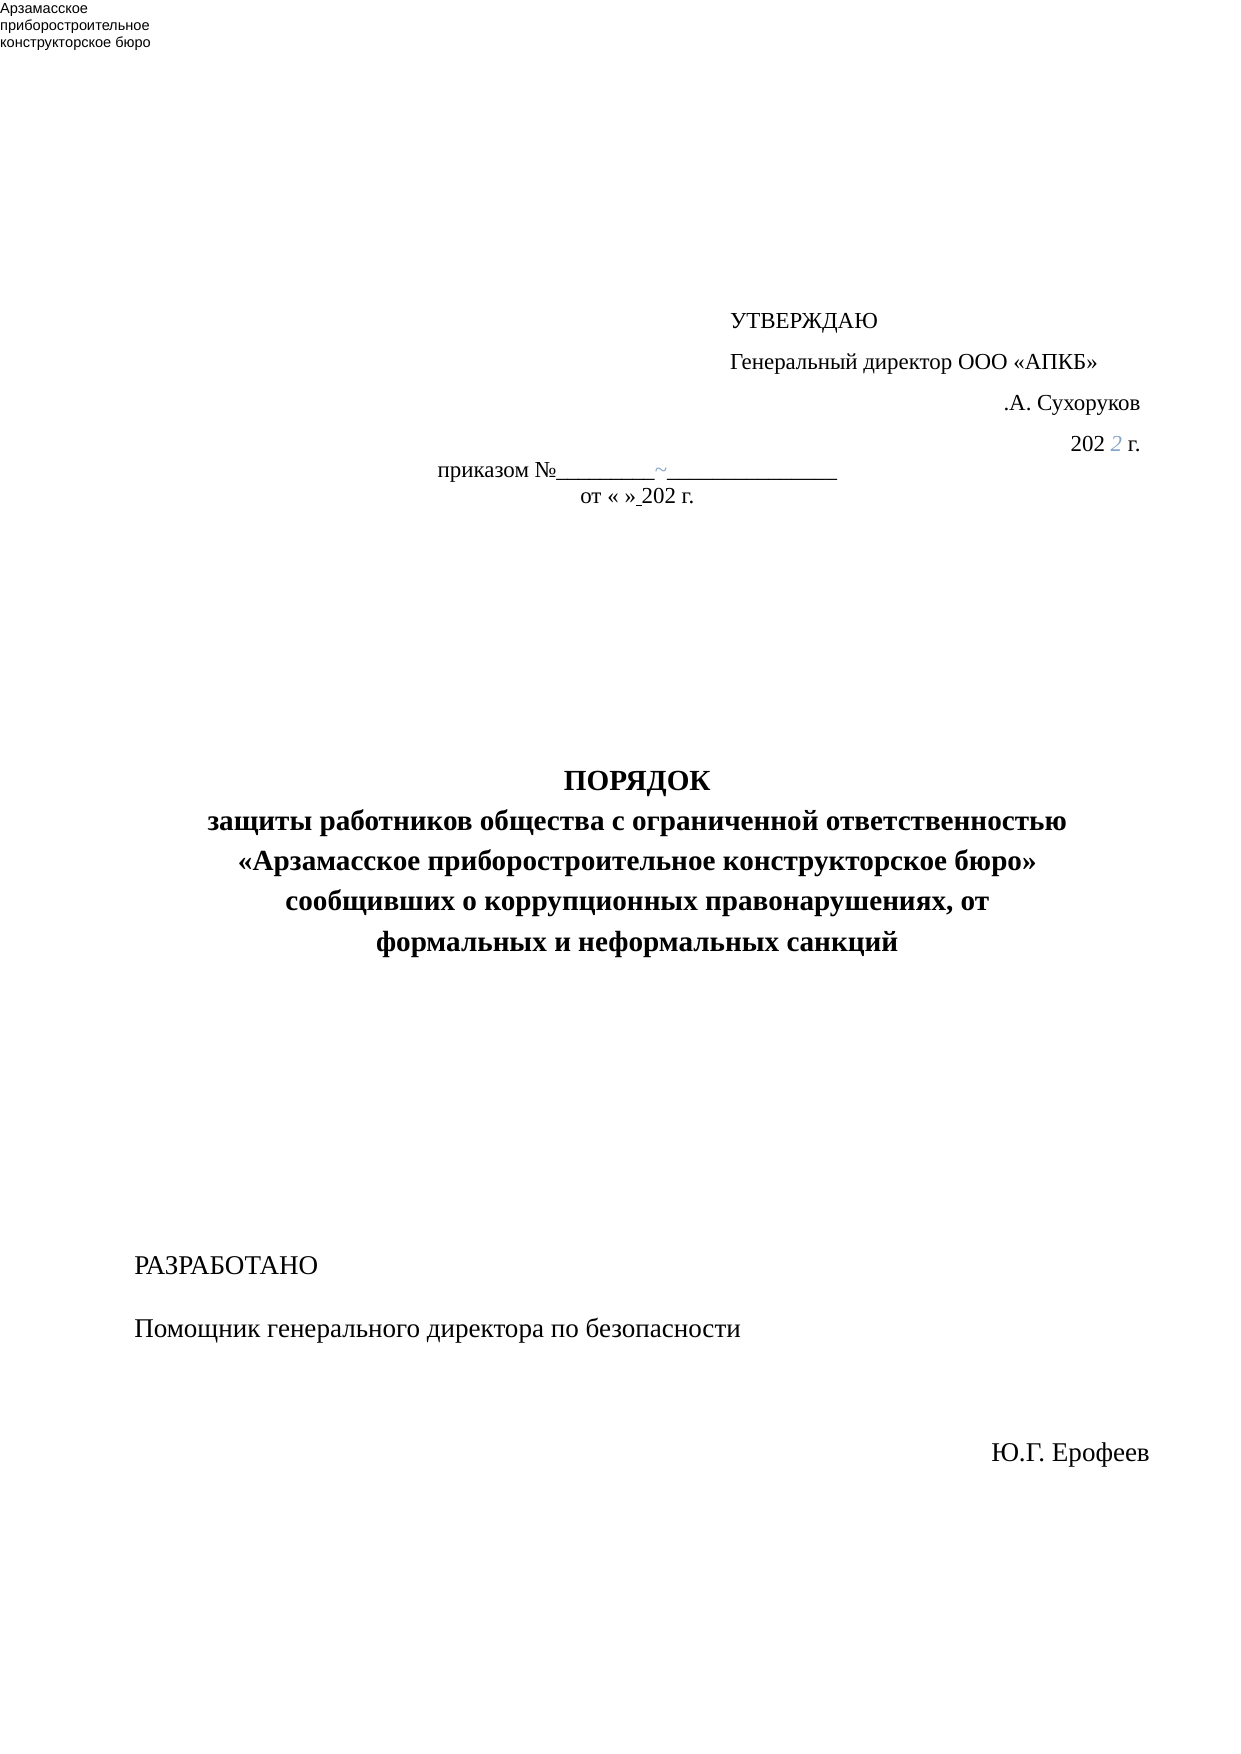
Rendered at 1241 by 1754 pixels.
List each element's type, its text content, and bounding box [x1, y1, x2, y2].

text РАЗРАБОТАНО [134, 1249, 1140, 1280]
text Помощник генерального директора по безопасности [134, 1312, 1140, 1343]
text УТВЕРЖДАЮ [730, 307, 1140, 333]
text защиты работников общества с ограниченной ответственностью «Арзамасское приборостроительное конструкторское бюро» сообщивших о коррупционных правонарушениях, от формальных и неформальных санкций [134, 803, 1140, 957]
text Генеральный директор ООО «АПКБ» [730, 348, 1140, 374]
text ПОРЯДОК [134, 763, 1140, 796]
text 202 2 г. [134, 429, 1140, 456]
text приказом № ~ от « » 202 г. [134, 456, 1140, 509]
text .А. Сухоруков [134, 389, 1140, 415]
